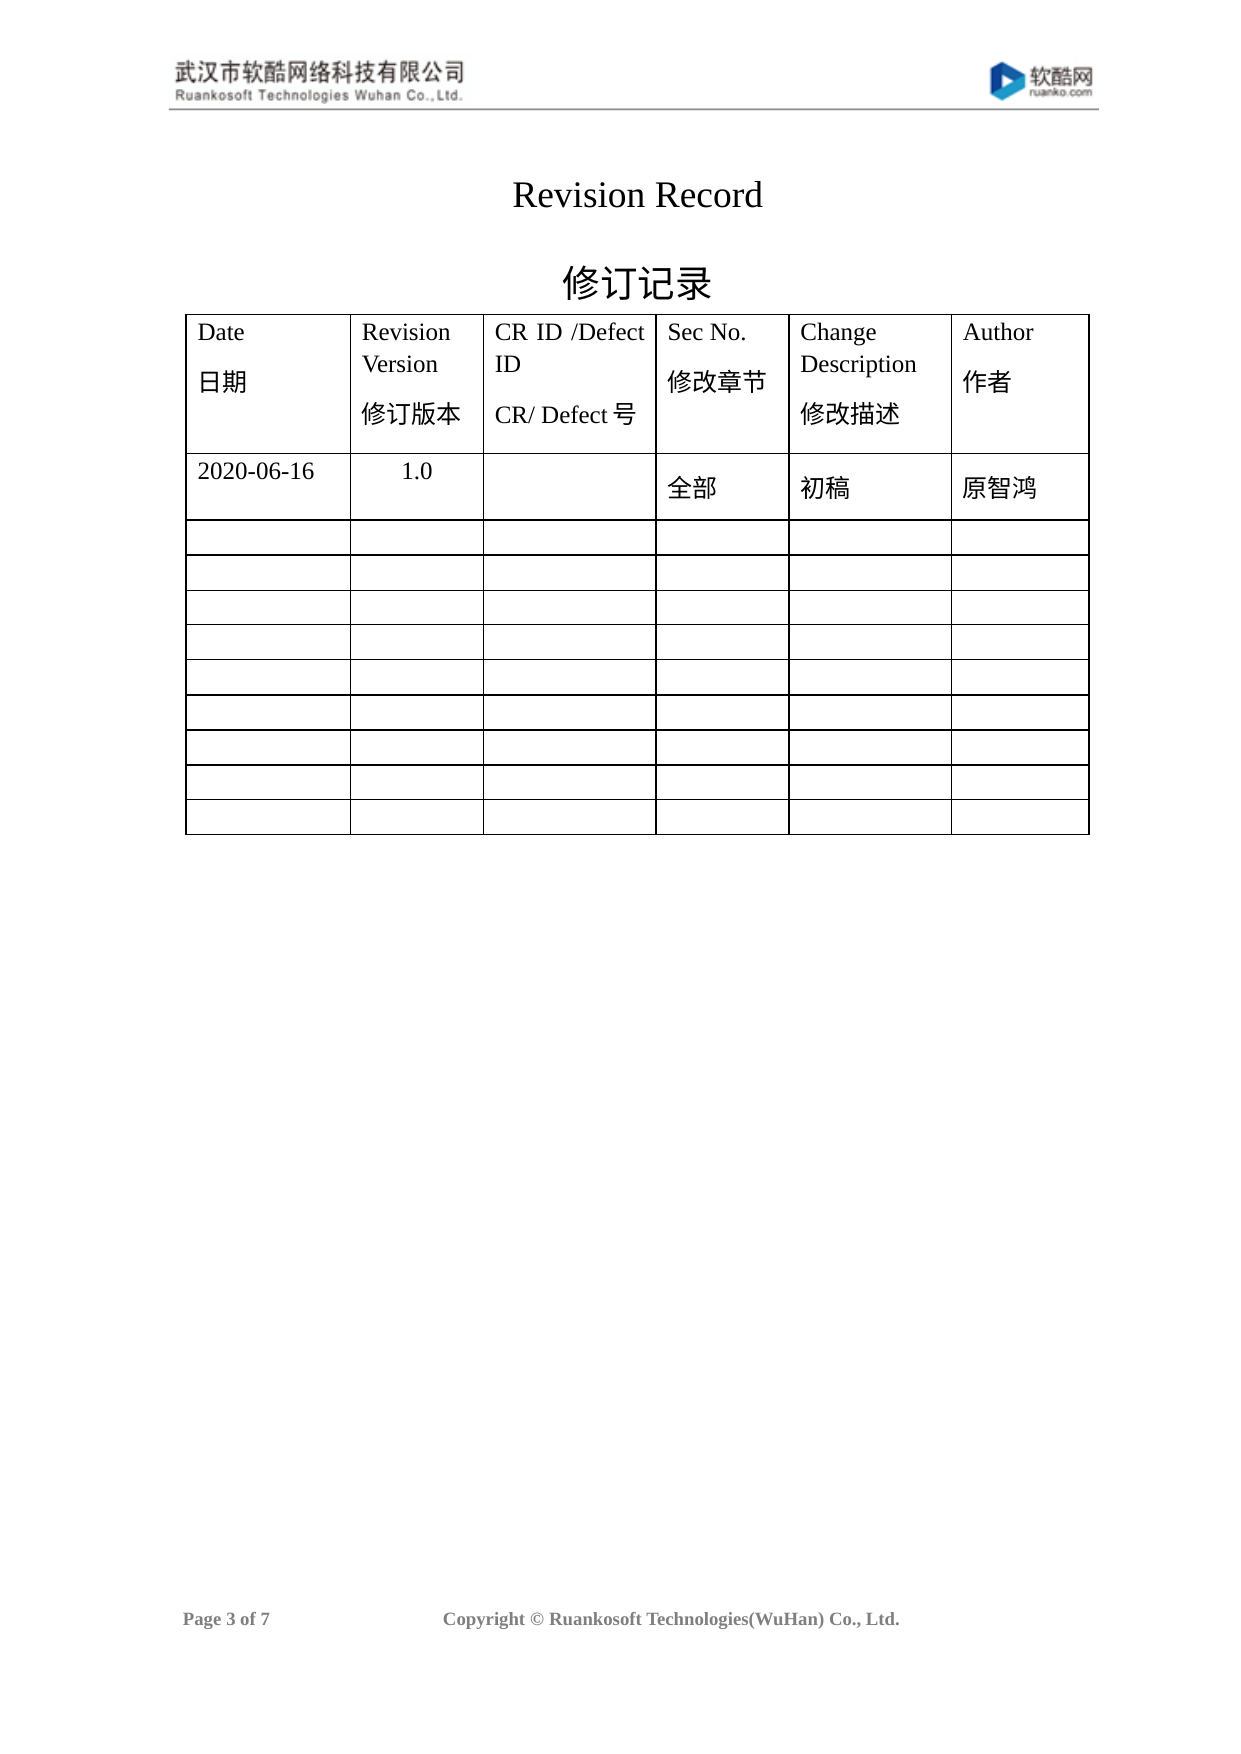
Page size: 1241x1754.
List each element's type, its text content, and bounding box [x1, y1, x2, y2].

table_cell [484, 731, 655, 764]
table_cell [187, 766, 350, 798]
table_cell [790, 625, 951, 659]
table_cell [351, 625, 483, 659]
table_cell [187, 800, 350, 834]
table_cell [484, 766, 655, 798]
table_cell [484, 660, 655, 694]
table_cell [484, 591, 655, 623]
table_cell [187, 660, 350, 694]
table_cell [952, 556, 1088, 589]
table_cell [790, 660, 951, 694]
table_header Sec No. 修改章节 [657, 315, 788, 452]
table_cell [657, 591, 788, 623]
table_cell [351, 731, 483, 764]
table_cell [952, 731, 1088, 764]
table_cell [657, 625, 788, 659]
table_cell [657, 660, 788, 694]
table_cell [790, 521, 951, 554]
table_cell [351, 591, 483, 623]
table_cell [351, 766, 483, 798]
table_cell [484, 556, 655, 589]
table_cell 1.0 [351, 454, 483, 519]
table_cell [484, 800, 655, 834]
text Revision Record [169, 162, 1106, 227]
table_cell [790, 800, 951, 834]
table_cell [657, 766, 788, 798]
table_header Date 日期 [187, 315, 350, 452]
table_cell [790, 731, 951, 764]
table_cell [790, 591, 951, 623]
table_cell 原智鸿 [952, 454, 1088, 519]
table_cell [187, 731, 350, 764]
table_cell [657, 521, 788, 554]
table_cell [790, 556, 951, 589]
table_header Revision Version 修订版本 [351, 315, 483, 452]
table_cell [952, 591, 1088, 623]
table_cell [484, 454, 655, 519]
table_cell [484, 625, 655, 659]
picture [168, 48, 1099, 112]
table_cell [187, 521, 350, 554]
table_cell 全部 [657, 454, 788, 519]
table_cell [790, 766, 951, 798]
table_cell [351, 800, 483, 834]
table_cell [187, 591, 350, 623]
table_cell [187, 625, 350, 659]
table_cell [657, 800, 788, 834]
table_cell 2020-06-16 [187, 454, 350, 519]
table_cell [952, 625, 1088, 659]
table_cell [952, 660, 1088, 694]
table_header CR ID /Defect ID CR/ Defect号 [484, 315, 655, 452]
table_cell 初稿 [790, 454, 951, 519]
table_header Change Description 修改描述 [790, 315, 951, 452]
table_cell [351, 556, 483, 589]
table_cell [187, 696, 350, 729]
table_cell [657, 731, 788, 764]
table_cell [187, 556, 350, 589]
table_cell [351, 696, 483, 729]
table_cell [657, 556, 788, 589]
table_cell [952, 766, 1088, 798]
table_cell [484, 521, 655, 554]
text 修订记录 [169, 248, 1106, 313]
table_cell [952, 521, 1088, 554]
table_cell [351, 660, 483, 694]
table_cell [952, 800, 1088, 834]
table_cell [657, 696, 788, 729]
table_cell [351, 521, 483, 554]
table_cell [952, 696, 1088, 729]
table_cell [484, 696, 655, 729]
table_cell [790, 696, 951, 729]
table_header Author 作者 [952, 315, 1088, 452]
